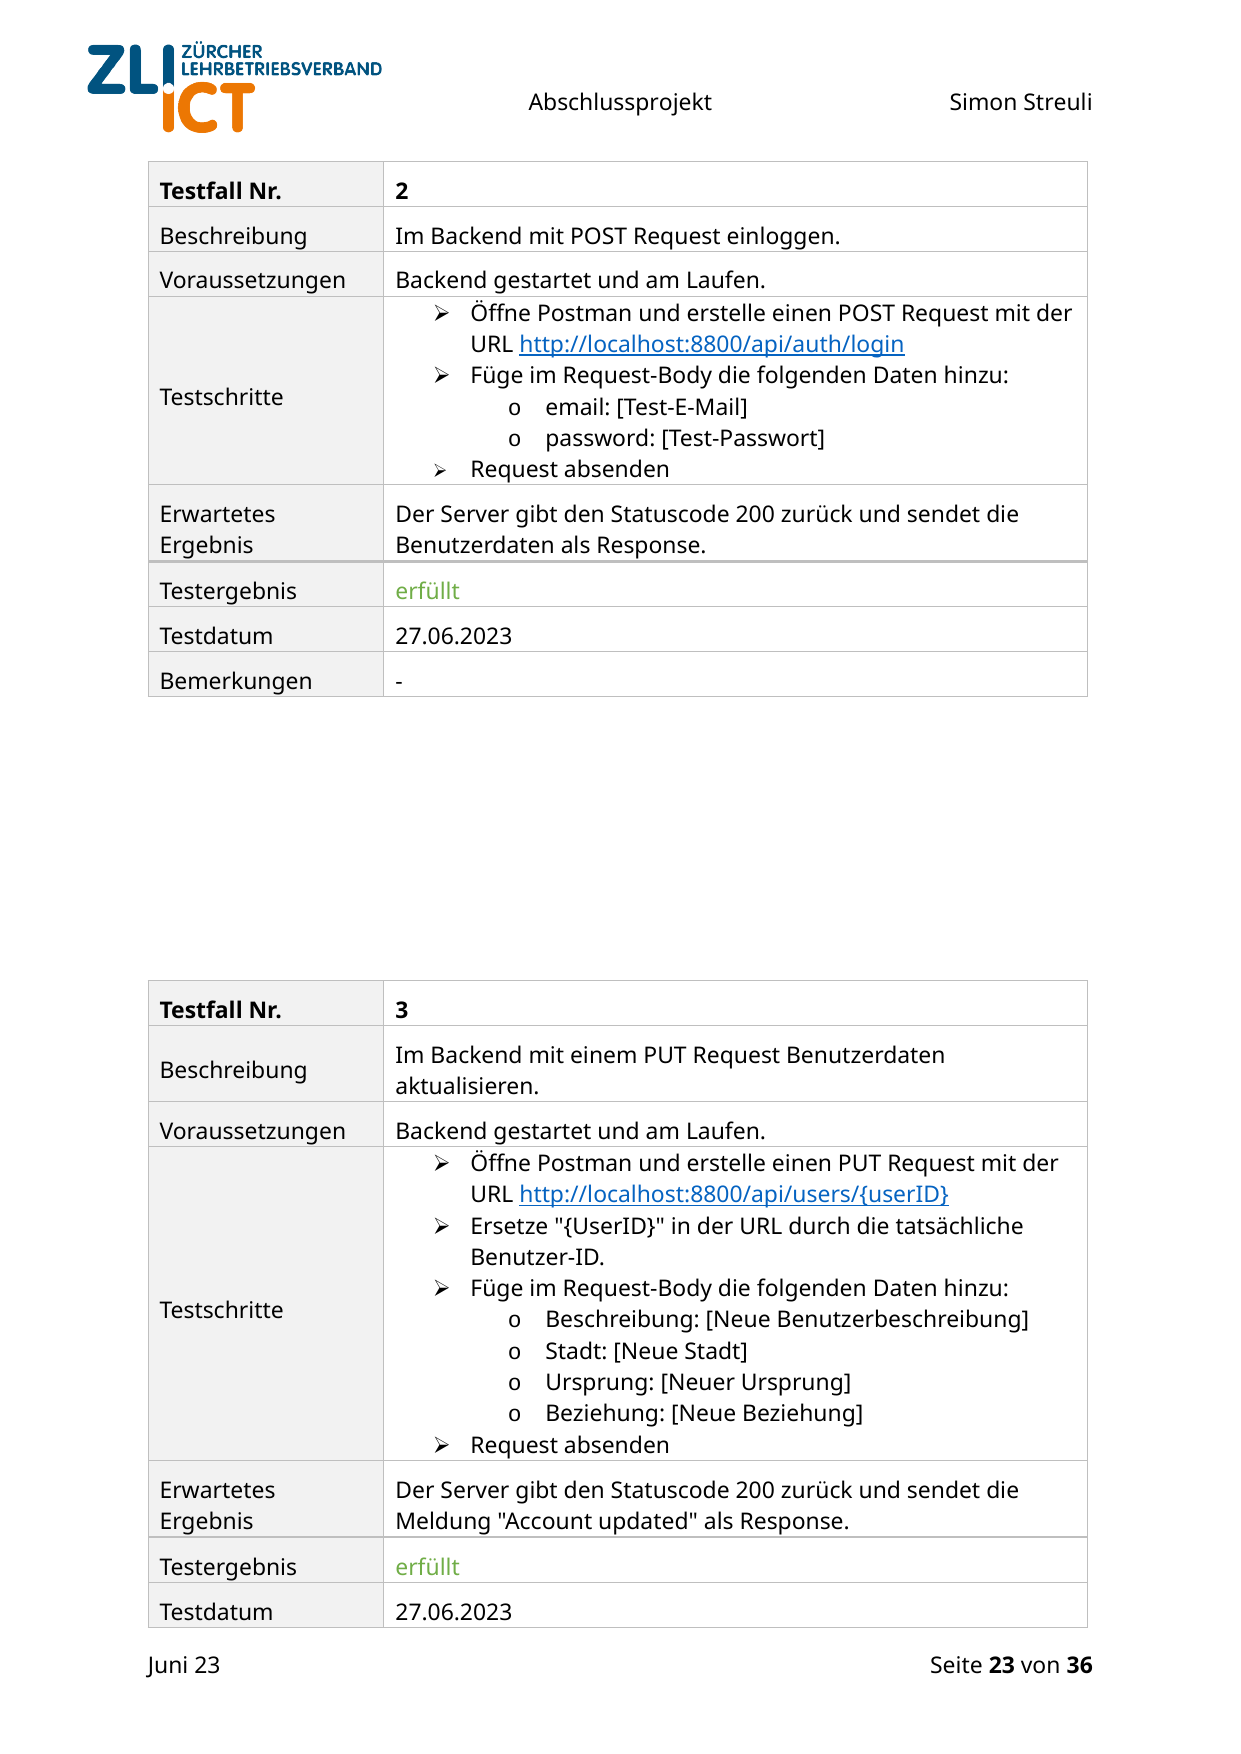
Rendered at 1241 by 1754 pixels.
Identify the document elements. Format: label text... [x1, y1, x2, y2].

table_cell Testdatum [149, 607, 383, 651]
table_cell 27.06.2023 [384, 1583, 1087, 1627]
table_header Testfall Nr. [149, 162, 383, 206]
table_cell Testergebnis [149, 1538, 383, 1582]
table_cell Testschritte [149, 1147, 383, 1460]
table_cell Backend gestartet und am Laufen. [384, 1102, 1087, 1146]
table_cell - [384, 652, 1087, 696]
table_header Testfall Nr. [149, 981, 383, 1025]
table_cell Beschreibung [149, 207, 383, 251]
table_cell Voraussetzungen [149, 1102, 383, 1146]
table_cell Testschritte [149, 297, 383, 484]
table_cell 27.06.2023 [384, 607, 1087, 651]
table_header 2 [384, 162, 1087, 206]
table_cell Im Backend mit einem PUT Request Benutzerdaten aktualisieren. [384, 1026, 1087, 1101]
table_cell erfüllt [384, 563, 1087, 606]
table_cell Öffne Postman und erstelle einen POST Request mit der URL http://localhost:8800/api/auth/login Füge im Request-Body die folgenden Daten hinzu: email: [Test-E-Mail] password: [Test-Passwort] Request absenden [384, 297, 1087, 484]
table_cell Bemerkungen [149, 652, 383, 696]
table_cell Backend gestartet und am Laufen. [384, 252, 1087, 296]
table_cell Der Server gibt den Statuscode 200 zurück und sendet die Meldung "Account updated" als Response. [384, 1461, 1087, 1536]
table_cell Im Backend mit POST Request einloggen. [384, 207, 1087, 251]
table_cell erfüllt [384, 1538, 1087, 1582]
picture [87, 41, 382, 133]
table_header 3 [384, 981, 1087, 1025]
table_cell Erwartetes Ergebnis [149, 485, 383, 560]
table_cell Voraussetzungen [149, 252, 383, 296]
table_cell Testdatum [149, 1583, 383, 1627]
table_cell Beschreibung [149, 1026, 383, 1101]
table_cell Erwartetes Ergebnis [149, 1461, 383, 1536]
table_cell Öffne Postman und erstelle einen PUT Request mit der URL http://localhost:8800/api/users/{userID} Ersetze "{UserID}" in der URL durch die tatsächliche Benutzer-ID. Füge im Request-Body die folgenden Daten hinzu: Beschreibung: [Neue Benutzerbeschreibung] Stadt: [Neue Stadt] Ursprung: [Neuer Ursprung] Beziehung: [Neue Beziehung] Request absenden [384, 1147, 1087, 1460]
table_cell Der Server gibt den Statuscode 200 zurück und sendet die Benutzerdaten als Response. [384, 485, 1087, 560]
table_cell Testergebnis [149, 563, 383, 606]
